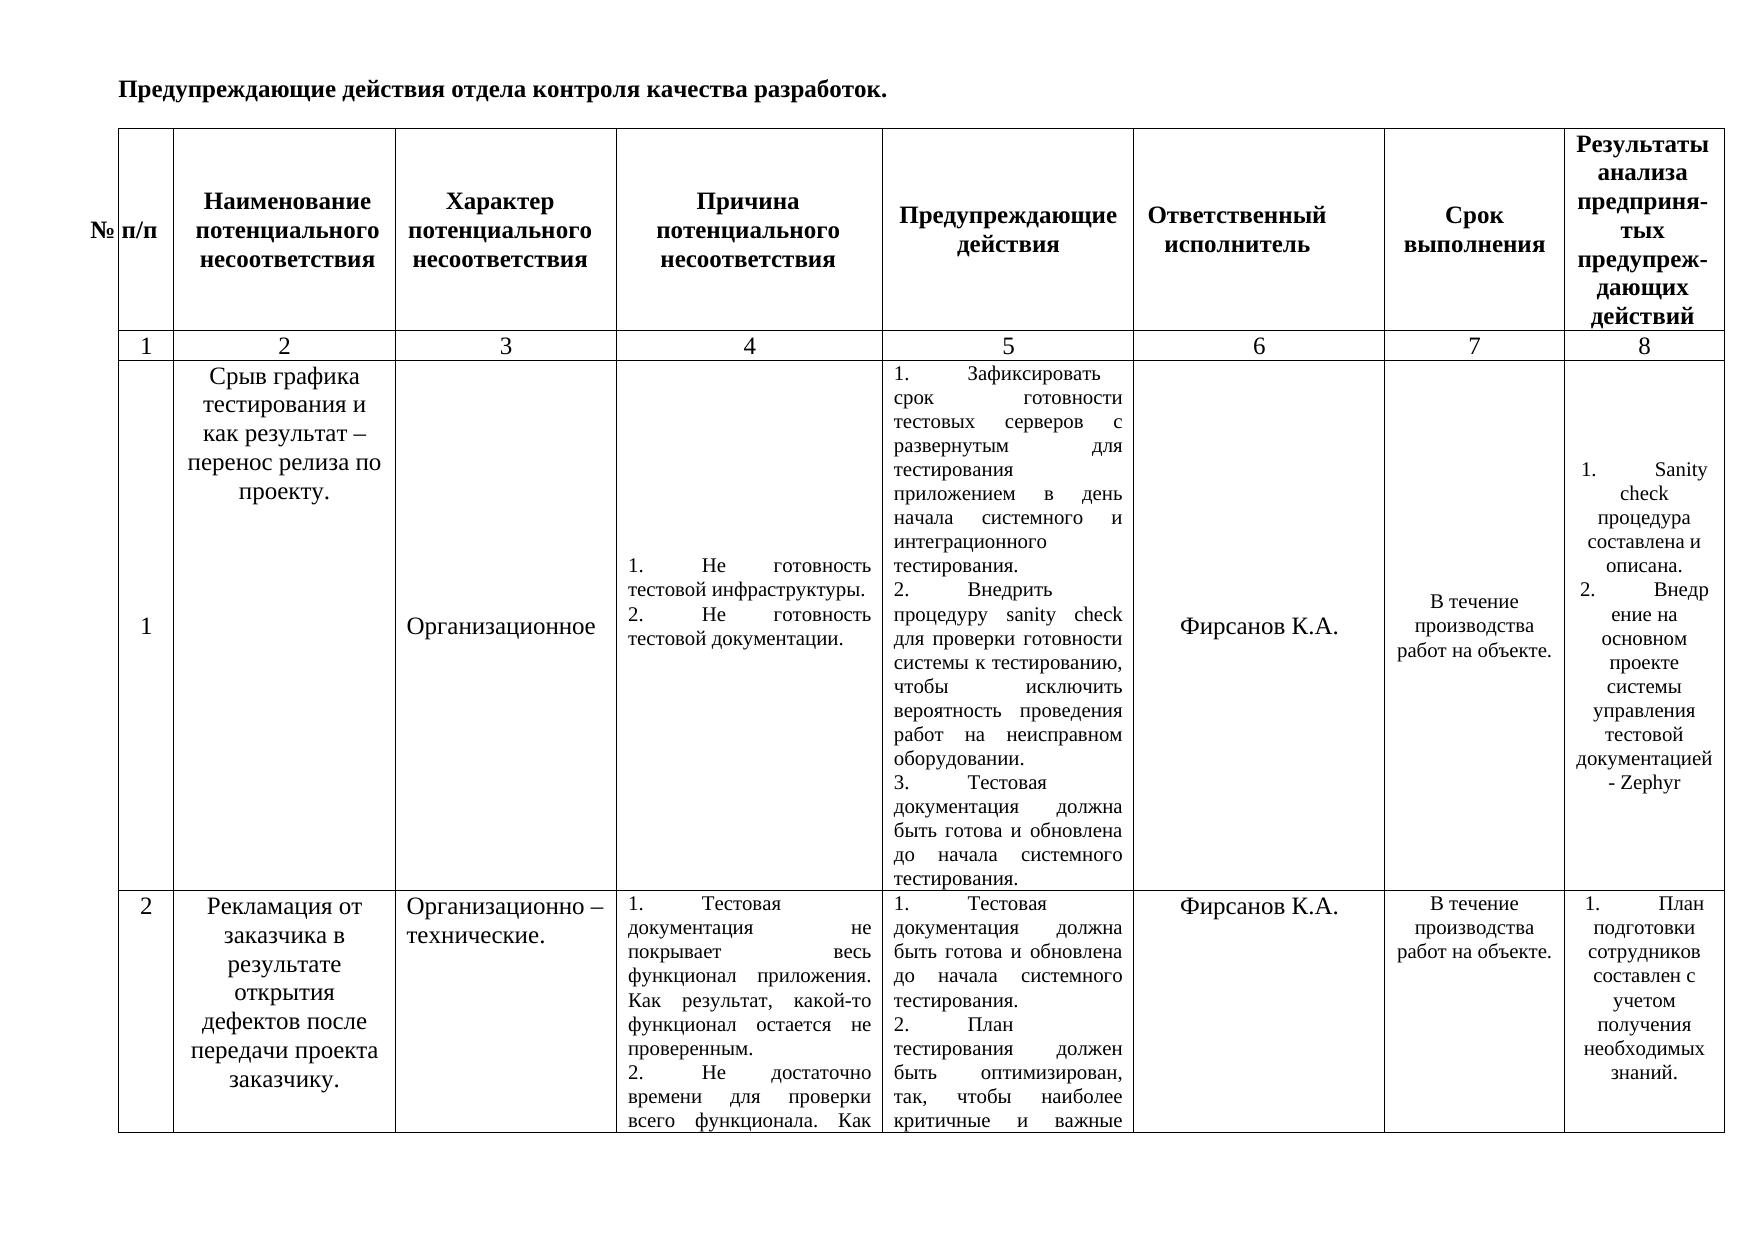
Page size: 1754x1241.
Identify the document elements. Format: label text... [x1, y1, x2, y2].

table_header № п/п [119, 129, 173, 330]
table_cell 8 [1565, 331, 1724, 360]
table_cell 2 [174, 331, 395, 360]
table_header Характер потенциального несоответствия [396, 129, 616, 330]
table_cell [1565, 891, 1724, 1132]
table_header Причина потенциального несоответствия [617, 129, 882, 330]
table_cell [883, 891, 1133, 1132]
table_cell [396, 891, 616, 1132]
table_cell 7 [1385, 331, 1564, 360]
table_header Наименование потенциального несоответствия [174, 129, 395, 330]
text Предупреждающие действия отдела контроля качества разработок. [118, 74, 1636, 103]
table_cell 1 [119, 331, 173, 360]
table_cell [1385, 891, 1564, 1132]
table_cell Срыв графика тестирования и как результат – перенос релиза по проекту. [174, 361, 395, 890]
table_header Ответственный исполнитель [1134, 129, 1384, 330]
table_cell 1 [119, 361, 173, 890]
table_header Срок выполнения [1385, 129, 1564, 330]
table_cell В течение производства работ на объекте. [1385, 361, 1564, 890]
table_cell Зафиксировать срок готовности тестовых серверов с развернутым для тестирования приложением в день начала системного и интеграционного тестирования. Внедрить процедуру sanity check для проверки готовности системы к тестированию, чтобы исключить вероятность проведения работ на неисправном оборудовании. Тестовая документация должна быть готова и обновлена до начала системного тестирования. [883, 361, 1133, 890]
table_cell Организационное [396, 361, 616, 890]
table_cell 5 [883, 331, 1133, 360]
table_cell Фирсанов К.А. [1134, 891, 1384, 1132]
table_cell Фирсанов К.А. [1134, 361, 1384, 890]
table_cell 4 [617, 331, 882, 360]
table_cell 2 [119, 891, 173, 1132]
table_cell Sanity check процедура составлена и описана. Внедрение на основном проекте системы управления тестовой документацией - Zephyr [1565, 361, 1724, 890]
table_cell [617, 891, 882, 1132]
table_header Результаты анализа предприня-тых предупреж-дающих действий [1565, 129, 1724, 330]
table_cell 3 [396, 331, 616, 360]
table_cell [174, 891, 395, 1132]
table_cell 6 [1134, 331, 1384, 360]
table_cell Не готовность тестовой инфраструктуры. Не готовность тестовой документации. [617, 361, 882, 890]
table_header Предупреждающие действия [883, 129, 1133, 330]
